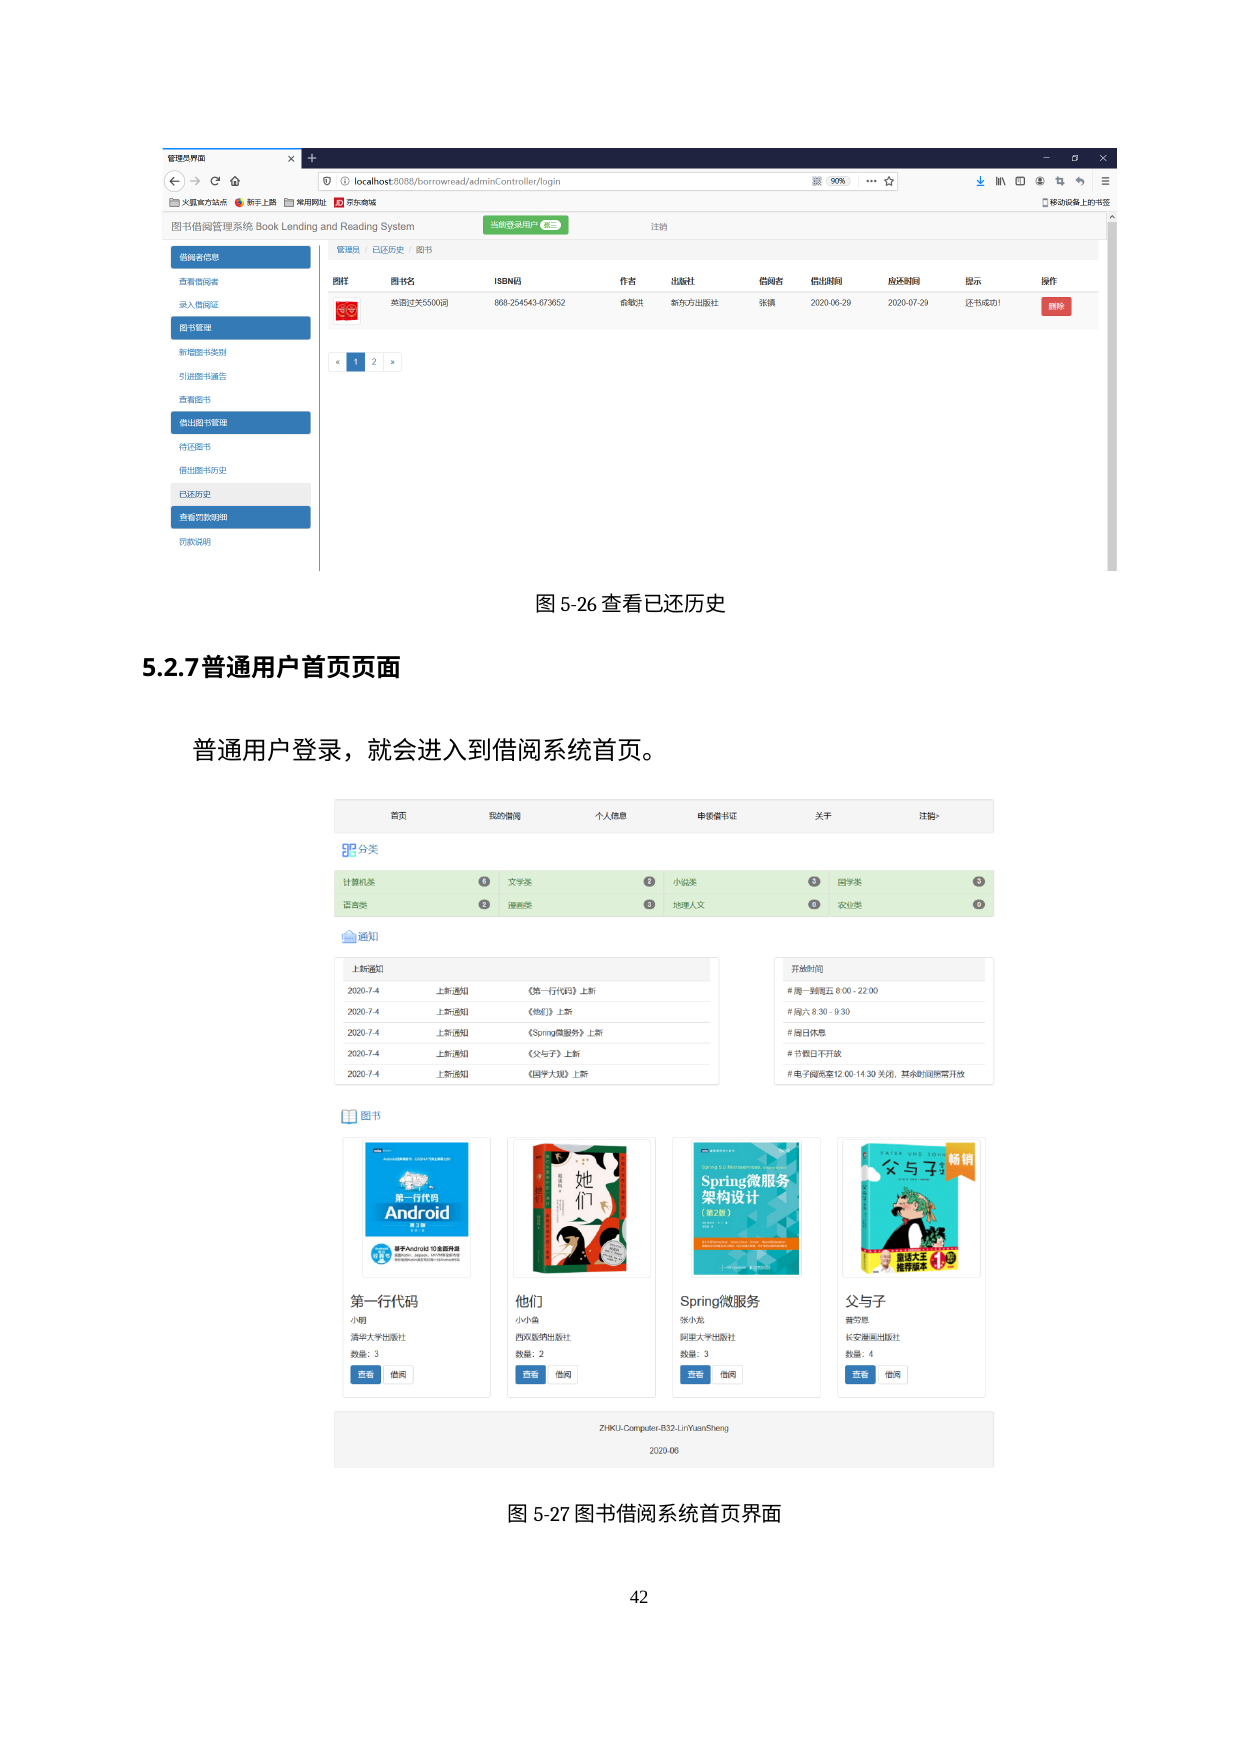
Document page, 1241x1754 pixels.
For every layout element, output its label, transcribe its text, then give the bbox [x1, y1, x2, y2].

text 普通用户登录，就会进入到借阅系统首页。 [142, 716, 1098, 781]
picture [162, 148, 1117, 571]
picture [191, 799, 1136, 1478]
subtitle 普通用户首页页面 [142, 633, 1098, 698]
